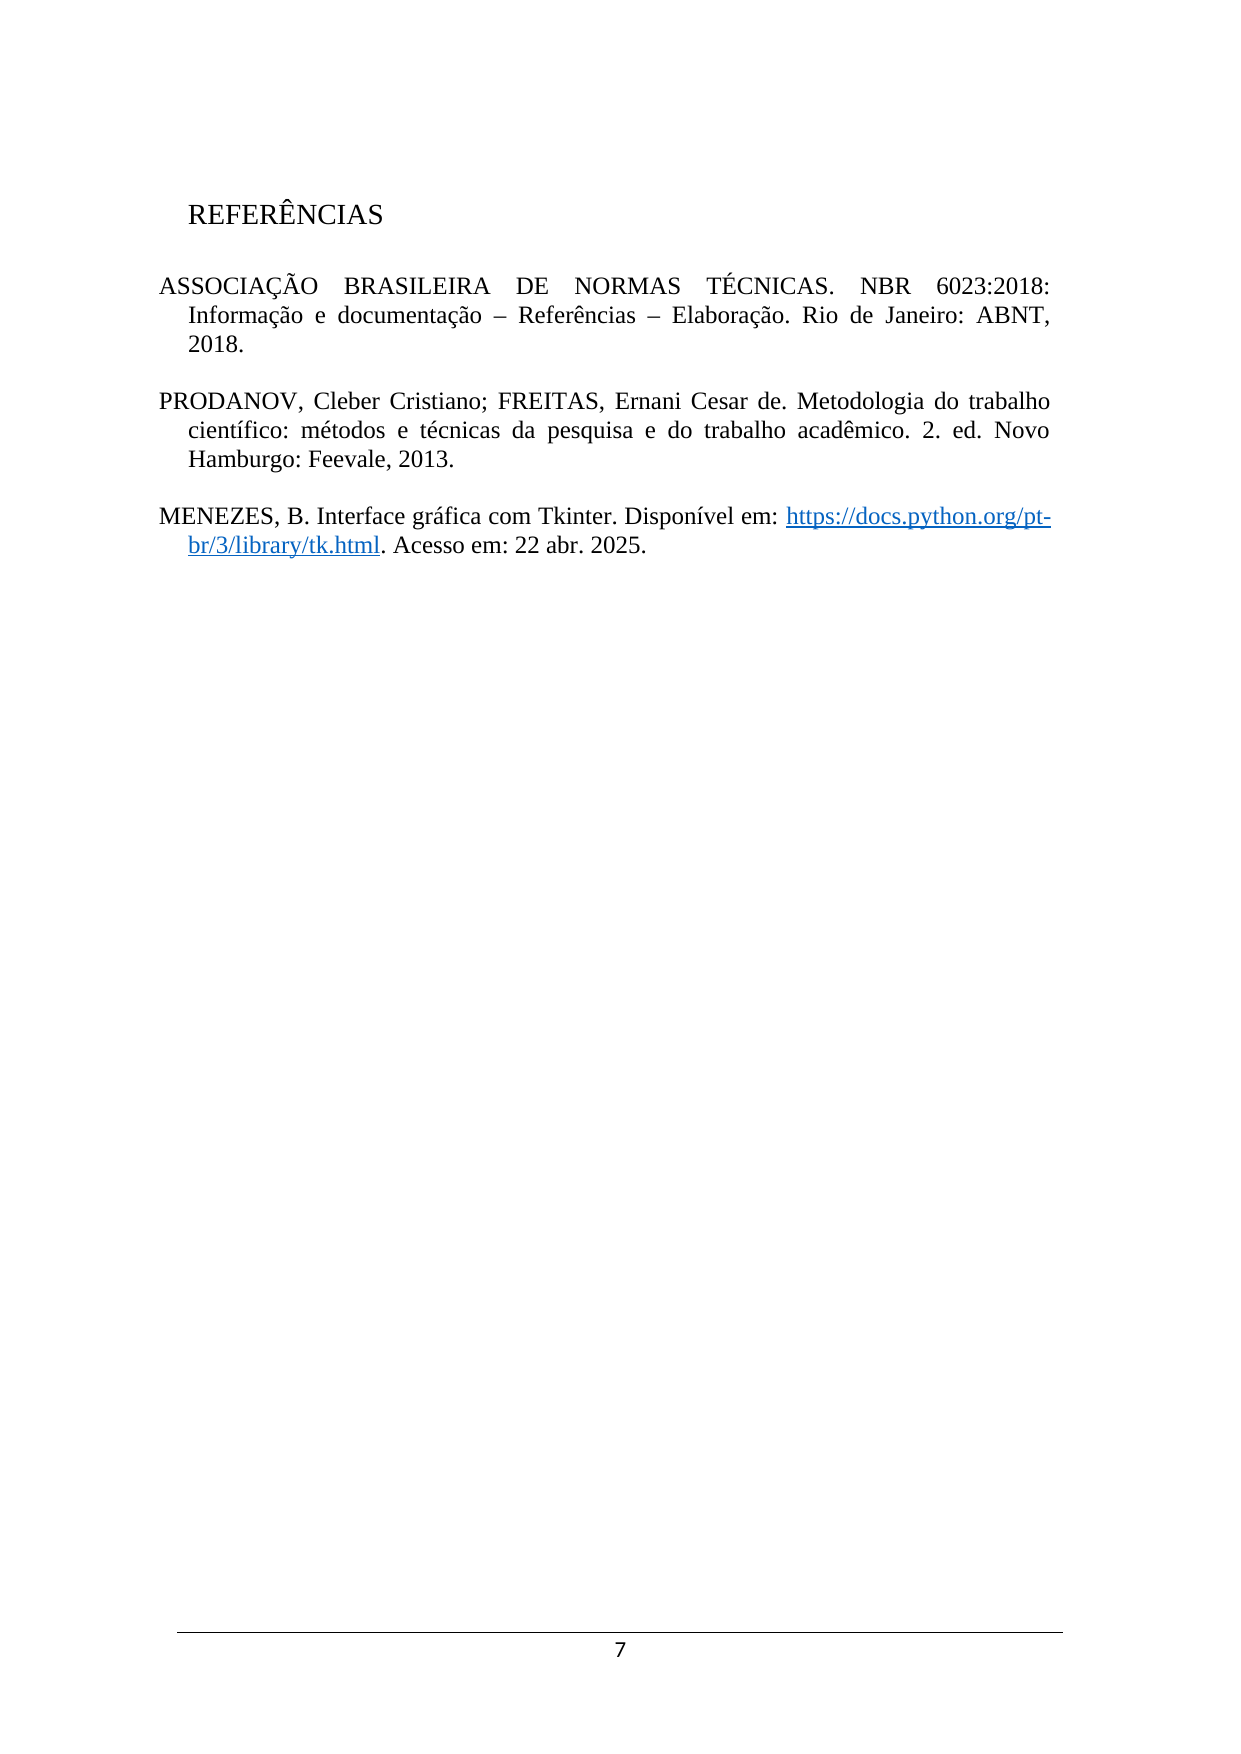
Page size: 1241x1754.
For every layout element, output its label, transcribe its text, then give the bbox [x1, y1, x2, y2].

text MENEZES, B. Interface gráfica com Tkinter. Disponível em: https://docs.python.org/pt-br/3/library/tk.html. Acesso em: 22 abr. 2025. [159, 501, 1051, 559]
text ASSOCIAÇÃO BRASILEIRA DE NORMAS TÉCNICAS. NBR 6023:2018: Informação e documentação – Referências – Elaboração. Rio de Janeiro: ABNT, 2018. [159, 271, 1051, 357]
text PRODANOV, Cleber Cristiano; FREITAS, Ernani Cesar de. Metodologia do trabalho científico: métodos e técnicas da pesquisa e do trabalho acadêmico. 2. ed. Novo Hamburgo: Feevale, 2013. [159, 386, 1051, 472]
subtitle REFERÊNCIAS [188, 197, 1057, 231]
